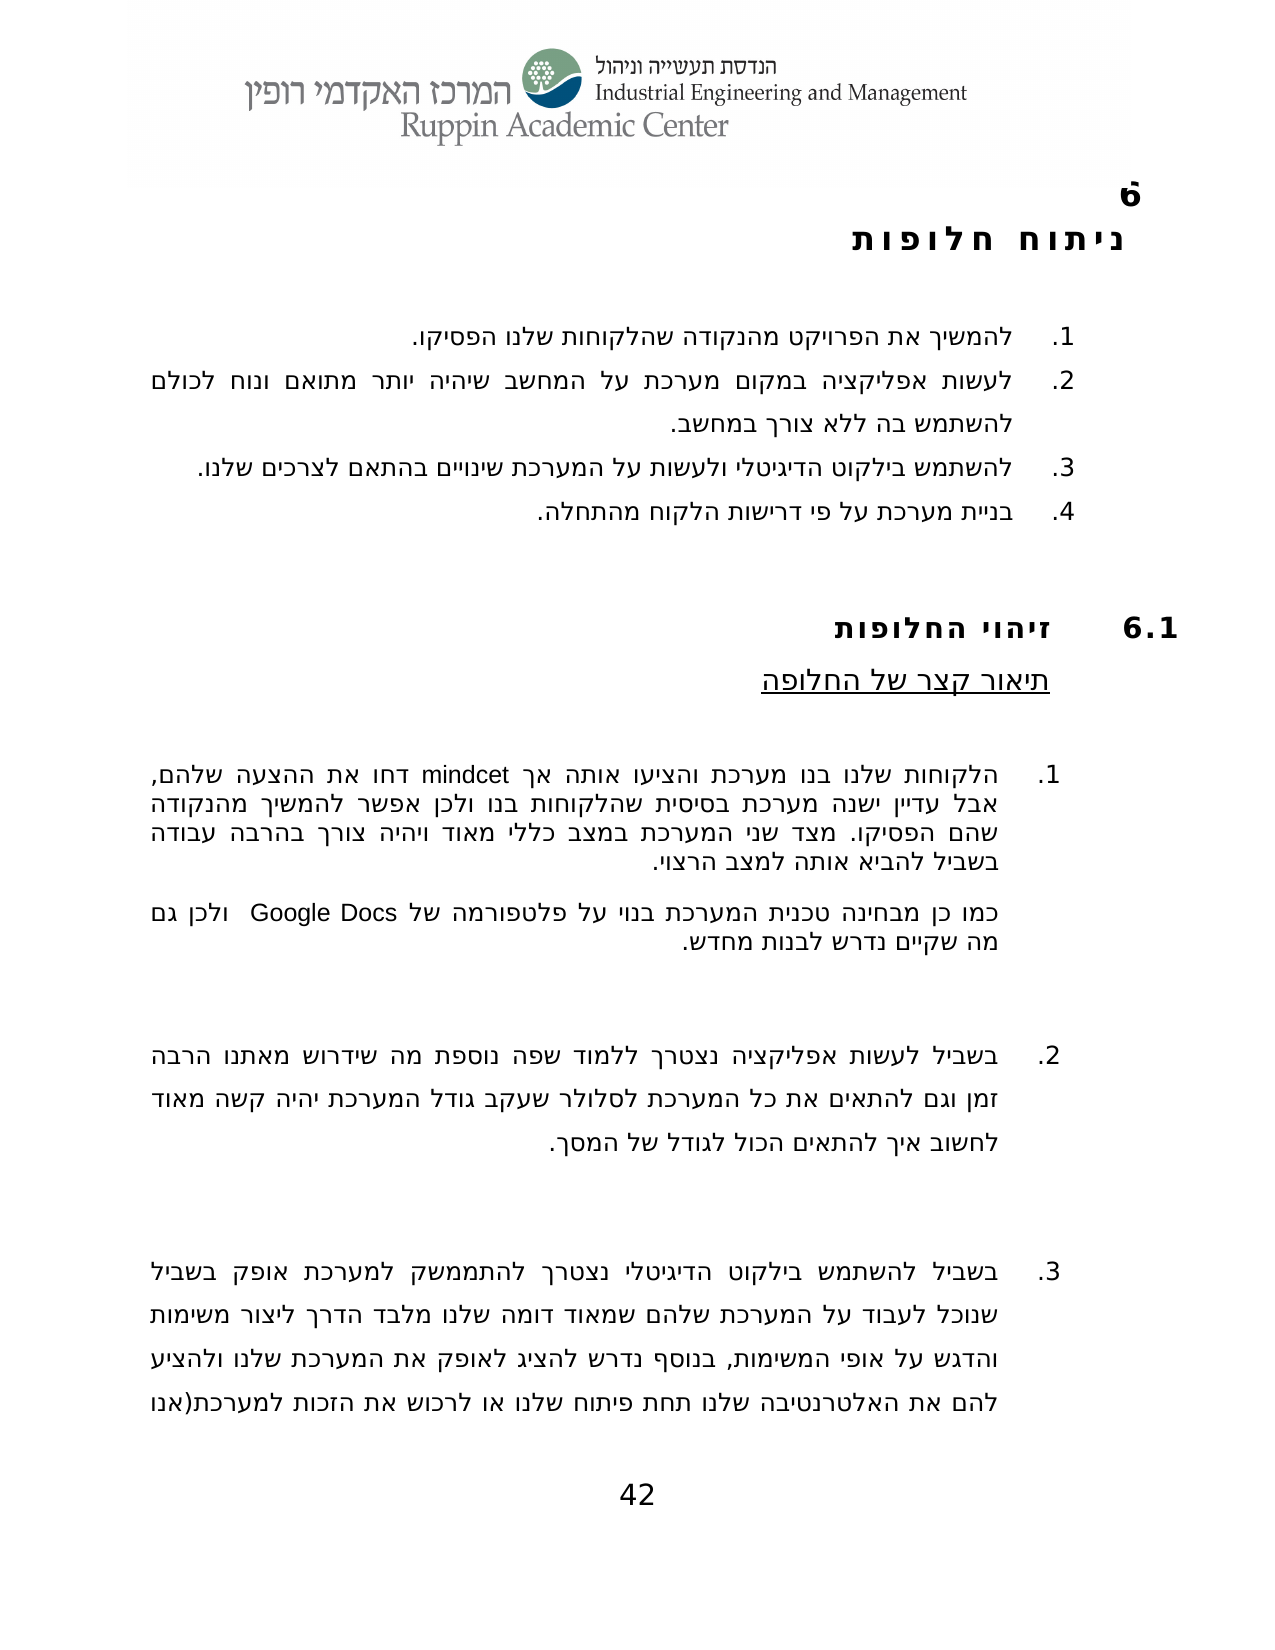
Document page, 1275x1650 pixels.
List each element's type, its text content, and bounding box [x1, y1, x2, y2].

subtitle ניתוח חלופות [150, 188, 1125, 258]
list להמשיך את הפרויקט מהנקודה שהלקוחות שלנו הפסיקו. [150, 322, 1051, 351]
list בניית מערכת על פי דרישות הלקוח מהתחלה. [150, 497, 1051, 526]
list הלקוחות שלנו בנו מערכת והציעו אותה אך mindcet דחו את ההצעה שלהם, אבל עדיין ישנה מערכת בסיסית שהלקוחות בנו ולכן אפשר להמשיך מהנקודה שהם הפסיקו. מצד שני המערכת במצב כללי מאוד ויהיה צורך בהרבה עבודה בשביל להביא אותה למצב הרצוי. [150, 760, 1037, 877]
list לעשות אפליקציה במקום מערכת על המחשב שיהיה יותר מתואם ונוח לכולם להשתמש בה ללא צורך במחשב. [150, 366, 1051, 439]
text כמו כן מבחינה טכנית המערכת בנוי על פלטפורמה של Google Docs ולכן גם מה שקיים נדרש לבנות מחדש. [150, 898, 999, 956]
list בשביל לעשות אפליקציה נצטרך ללמוד שפה נוספת מה שידרוש מאתנו הרבה זמן וגם להתאים את כל המערכת לסלולר שעקב גודל המערכת יהיה קשה מאוד לחשוב איך להתאים הכול לגודל של המסך. [150, 1041, 1037, 1158]
text תיאור קצר של החלופה [150, 663, 1050, 697]
list להשתמש בילקוט הדיגיטלי ולעשות על המערכת שינויים בהתאם לצרכים שלנו. [150, 453, 1051, 483]
picture [126, 0, 1132, 188]
subtitle זיהוי החלופות [150, 611, 1124, 645]
